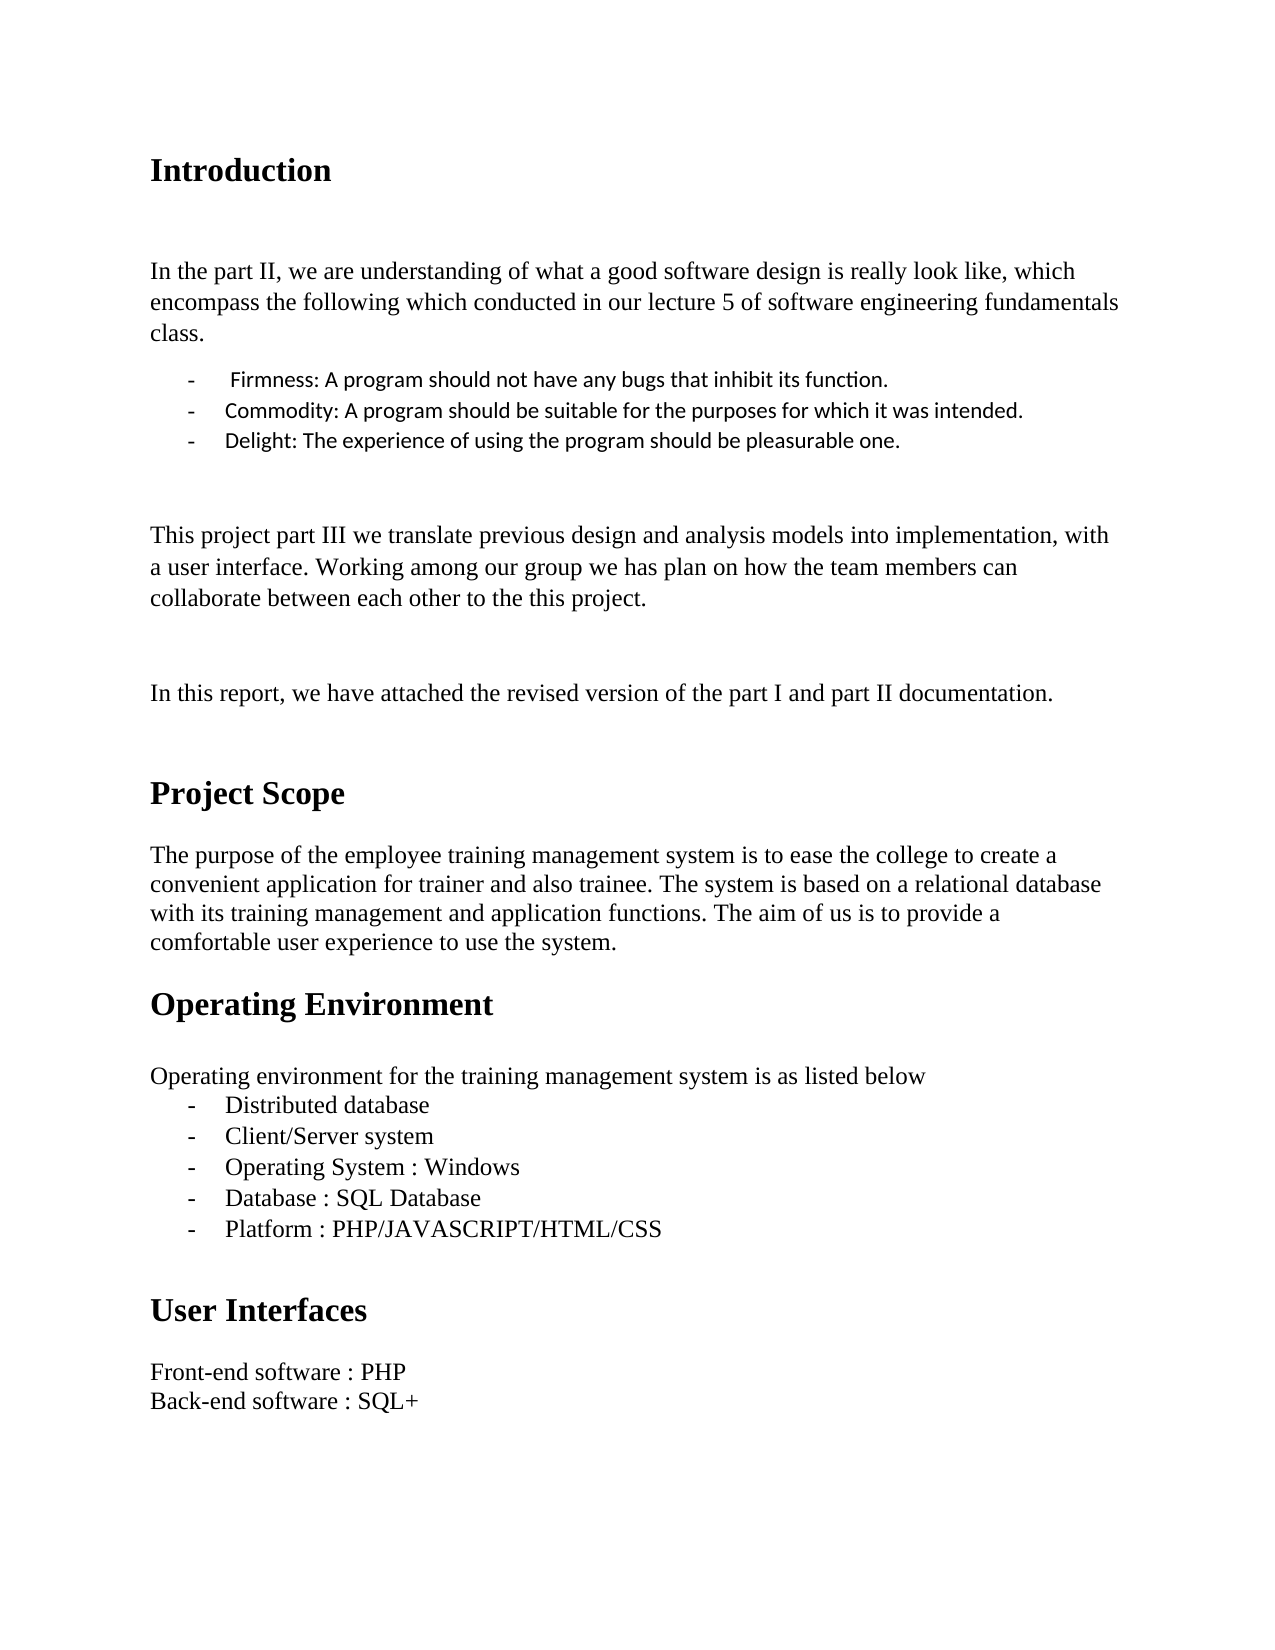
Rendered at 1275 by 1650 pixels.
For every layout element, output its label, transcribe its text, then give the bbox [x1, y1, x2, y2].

text Front-end software : PHP [150, 1357, 1125, 1386]
text Project Scope [150, 773, 1125, 812]
list Delight: The experience of using the program should be pleasurable one. [187, 426, 1125, 454]
list Firmness: A program should not have any bugs that inhibit its function. [187, 366, 1125, 393]
text In this report, we have attached the revised version of the part I and part II documentation. [150, 678, 1125, 707]
list Operating System : Windows [187, 1152, 1125, 1181]
list Database : SQL Database [187, 1183, 1125, 1212]
list Client/Server system [187, 1121, 1125, 1149]
list Commodity: A program should be suitable for the purposes for which it was intended. [187, 396, 1125, 424]
text Back-end software : SQL+ [150, 1386, 1125, 1415]
list Distributed database [187, 1090, 1125, 1118]
text This project part III we translate previous design and analysis models into implementation, with a user interface. Working among our group we has plan on how the team members can collaborate between each other to the this project. [150, 521, 1125, 611]
text Operating Environment [150, 984, 1125, 1023]
text Introduction [150, 150, 1125, 188]
text In the part II, we are understanding of what a good software design is really look like, which encompass the following which conducted in our lecture 5 of software engineering fundamentals class. [150, 256, 1125, 347]
text The purpose of the employee training management system is to ease the college to create a convenient application for trainer and also trainee. The system is based on a relational database with its training management and application functions. The aim of us is to provide a comfortable user experience to use the system. [150, 841, 1125, 956]
text User Interfaces [150, 1290, 1125, 1329]
list Platform : PHP/JAVASCRIPT/HTML/CSS [187, 1214, 1125, 1243]
text Operating environment for the training management system is as listed below [150, 1061, 1125, 1090]
